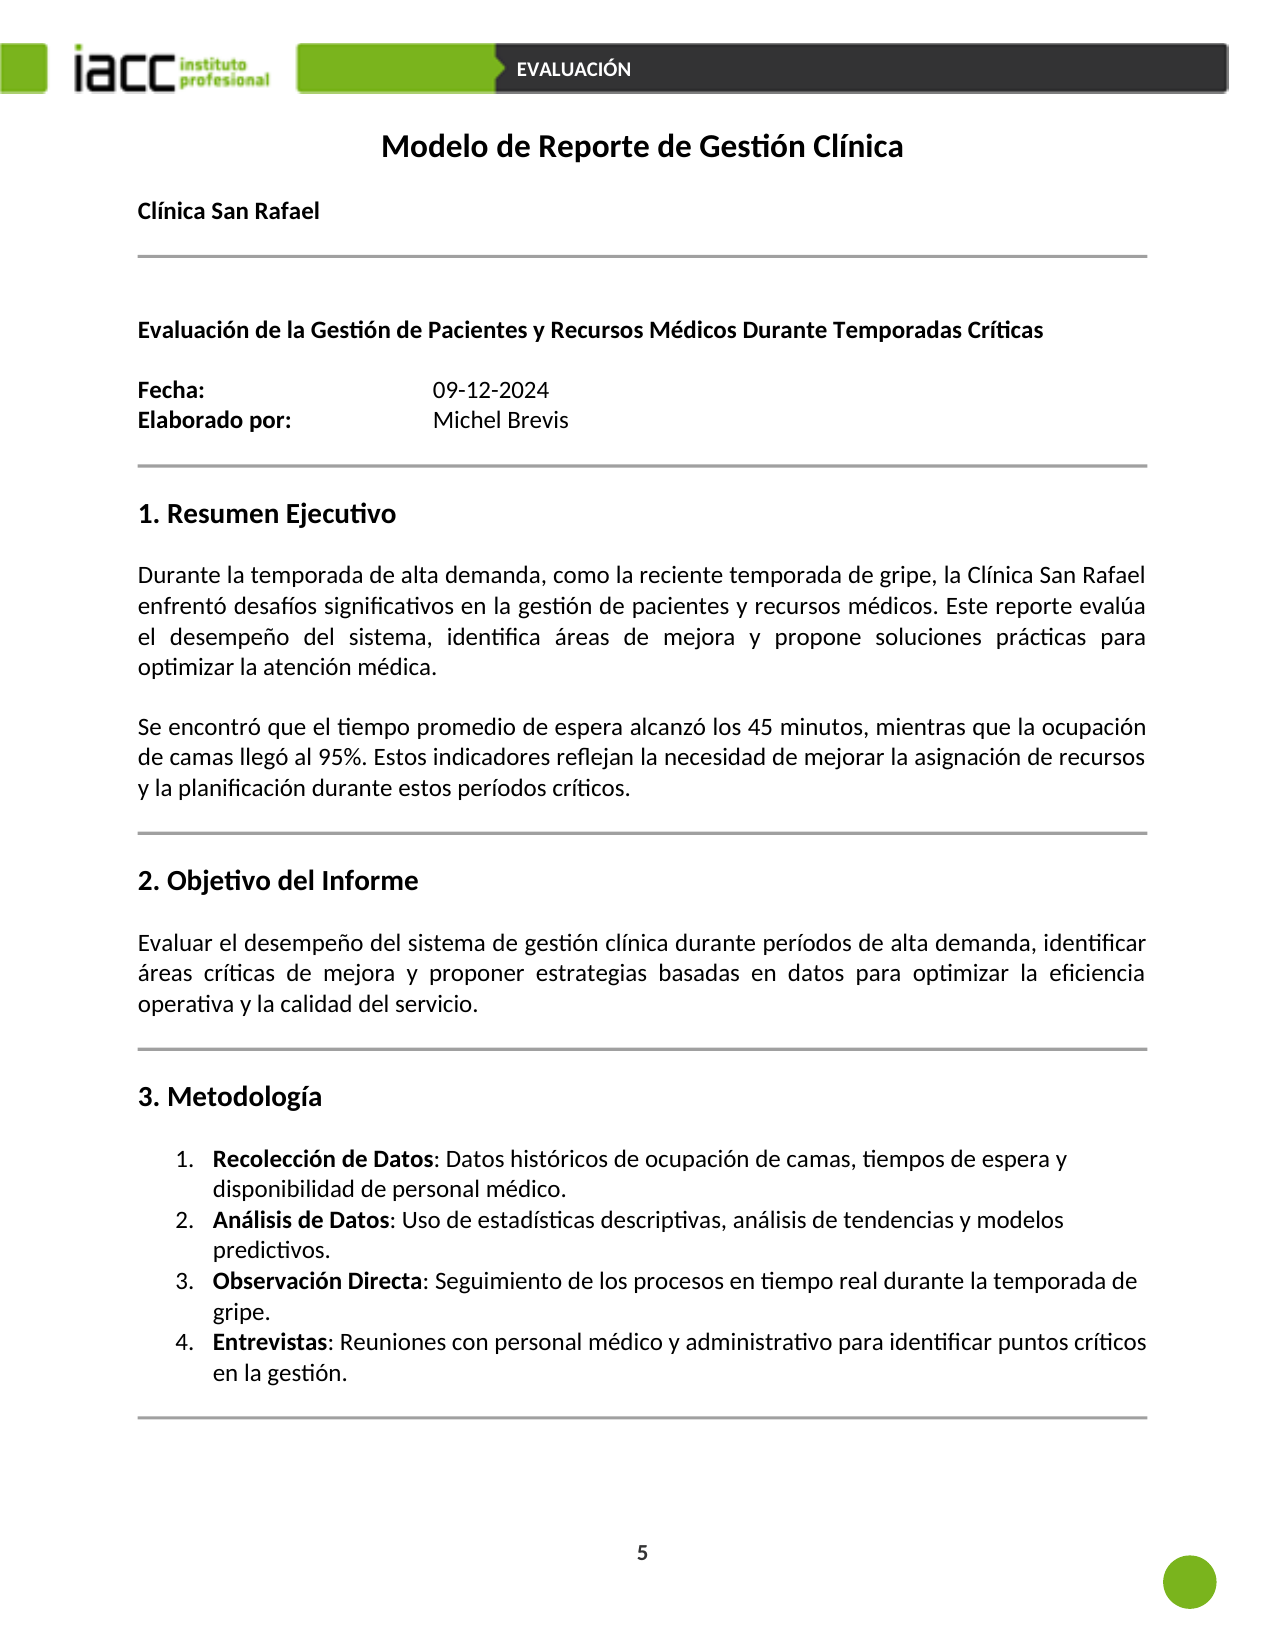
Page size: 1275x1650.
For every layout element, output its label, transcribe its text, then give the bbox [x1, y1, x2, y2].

list Recolección de Datos: Datos históricos de ocupación de camas, tiempos de espera y disponibilidad de personal médico. [175, 1143, 1147, 1204]
subtitle 2. Objetivo del Informe [138, 862, 1147, 898]
picture [0, 43, 1229, 94]
subtitle 1. Resumen Ejecutivo [138, 495, 1147, 531]
text Durante la temporada de alta demanda, como la reciente temporada de gripe, la Clínica San Rafael enfrentó desafíos significativos en la gestión de pacientes y recursos médicos. Este reporte evalúa el desempeño del sistema, identifica áreas de mejora y propone soluciones prácticas para optimizar la atención médica. [138, 560, 1147, 682]
list Análisis de Datos: Uso de estadísticas descriptivas, análisis de tendencias y modelos predictivos. [175, 1204, 1147, 1265]
text Fecha: 09-12-2024 Elaborado por: Michel Brevis [138, 374, 1147, 435]
list Entrevistas: Reuniones con personal médico y administrativo para identificar puntos críticos en la gestión. [175, 1326, 1147, 1387]
list Observación Directa: Seguimiento de los procesos en tiempo real durante la temporada de gripe. [175, 1265, 1147, 1326]
subtitle Modelo de Reporte de Gestión Clínica [138, 125, 1147, 166]
text Clínica San Rafael [138, 195, 1147, 226]
text Evaluación de la Gestión de Pacientes y Recursos Médicos Durante Temporadas Críticas [138, 314, 1147, 345]
text Evaluar el desempeño del sistema de gestión clínica durante períodos de alta demanda, identificar áreas críticas de mejora y proponer estrategias basadas en datos para optimizar la eficiencia operativa y la calidad del servicio. [138, 927, 1147, 1018]
text Se encontró que el tiempo promedio de espera alcanzó los 45 minutos, mientras que la ocupación de camas llegó al 95%. Estos indicadores reflejan la necesidad de mejorar la asignación de recursos y la planificación durante estos períodos críticos. [138, 711, 1147, 802]
subtitle 3. Metodología [138, 1078, 1147, 1114]
